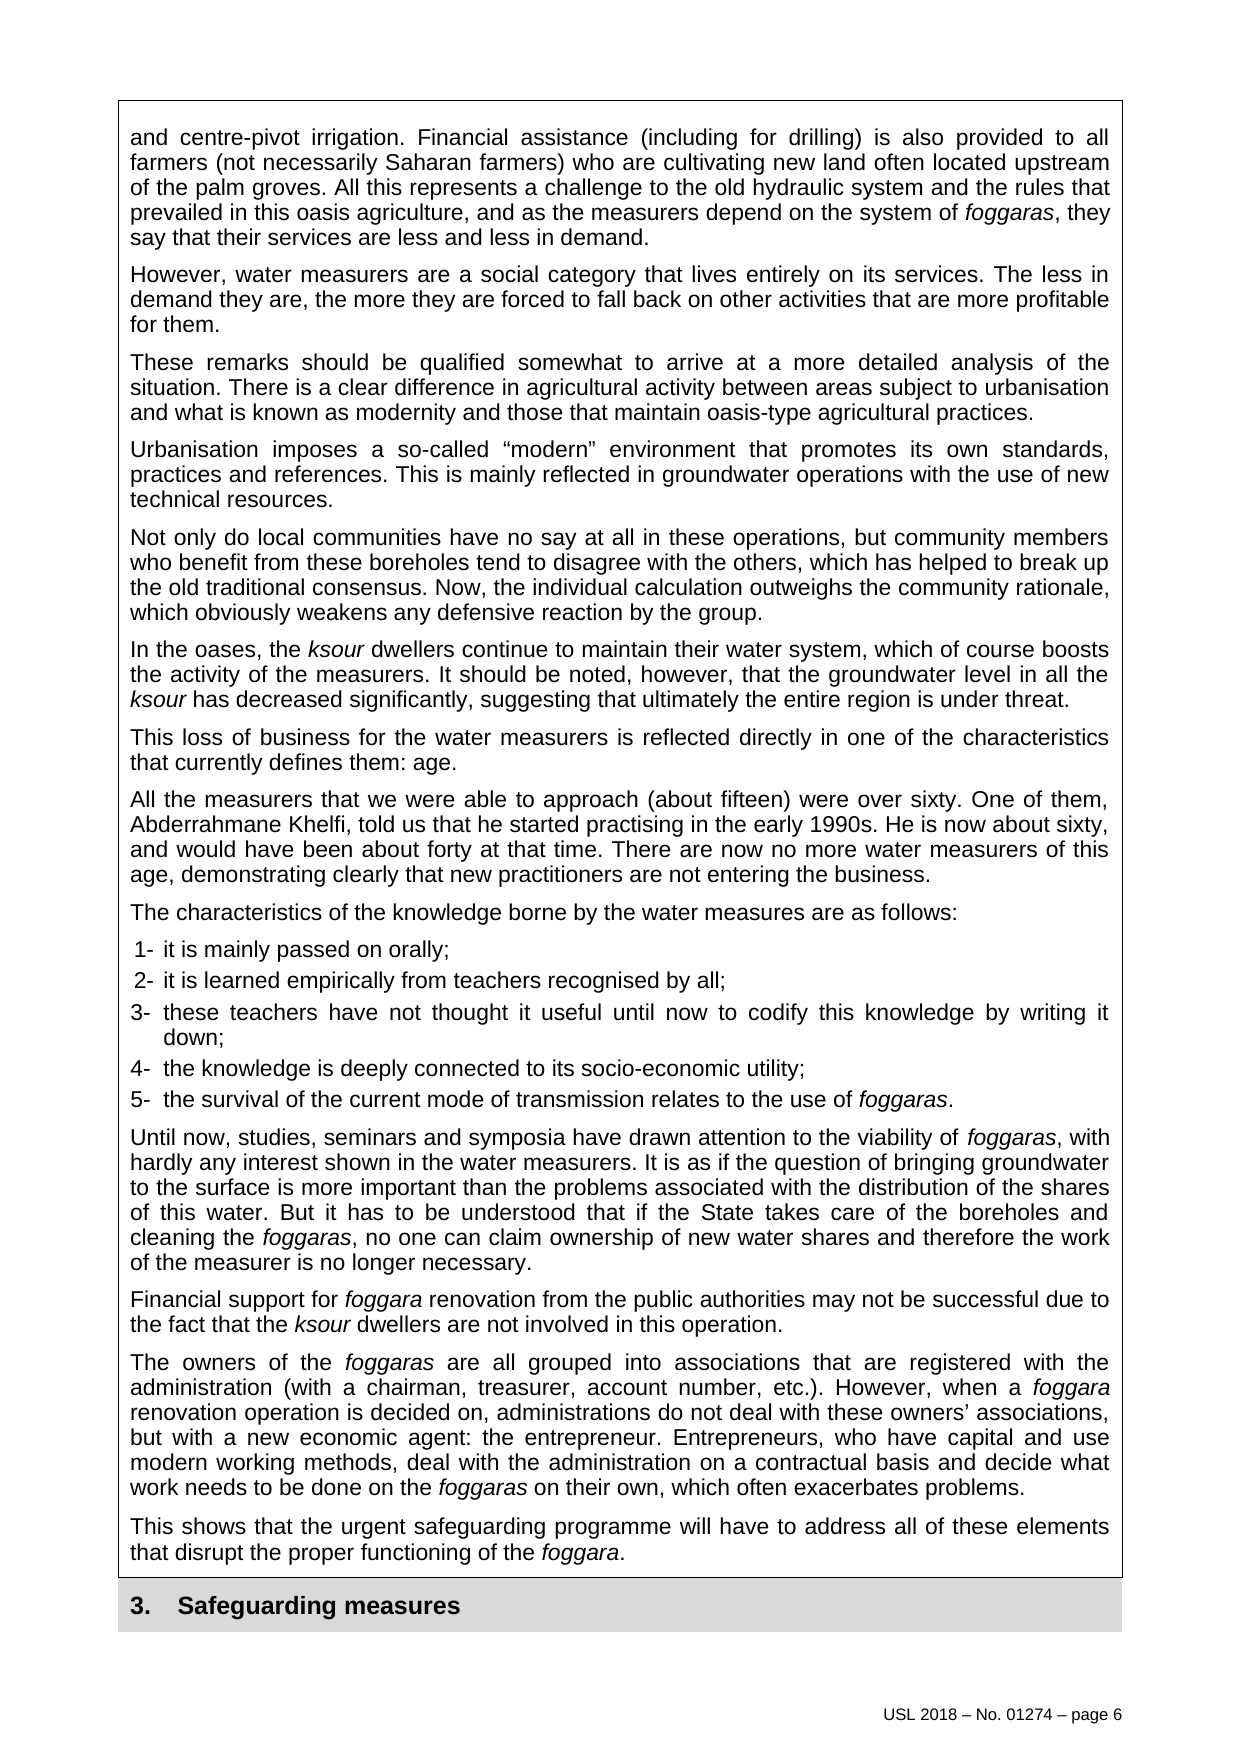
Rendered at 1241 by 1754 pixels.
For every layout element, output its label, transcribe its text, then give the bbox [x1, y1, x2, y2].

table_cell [119, 101, 1122, 1577]
table_cell 3. Safeguarding measures [118, 1578, 1122, 1632]
